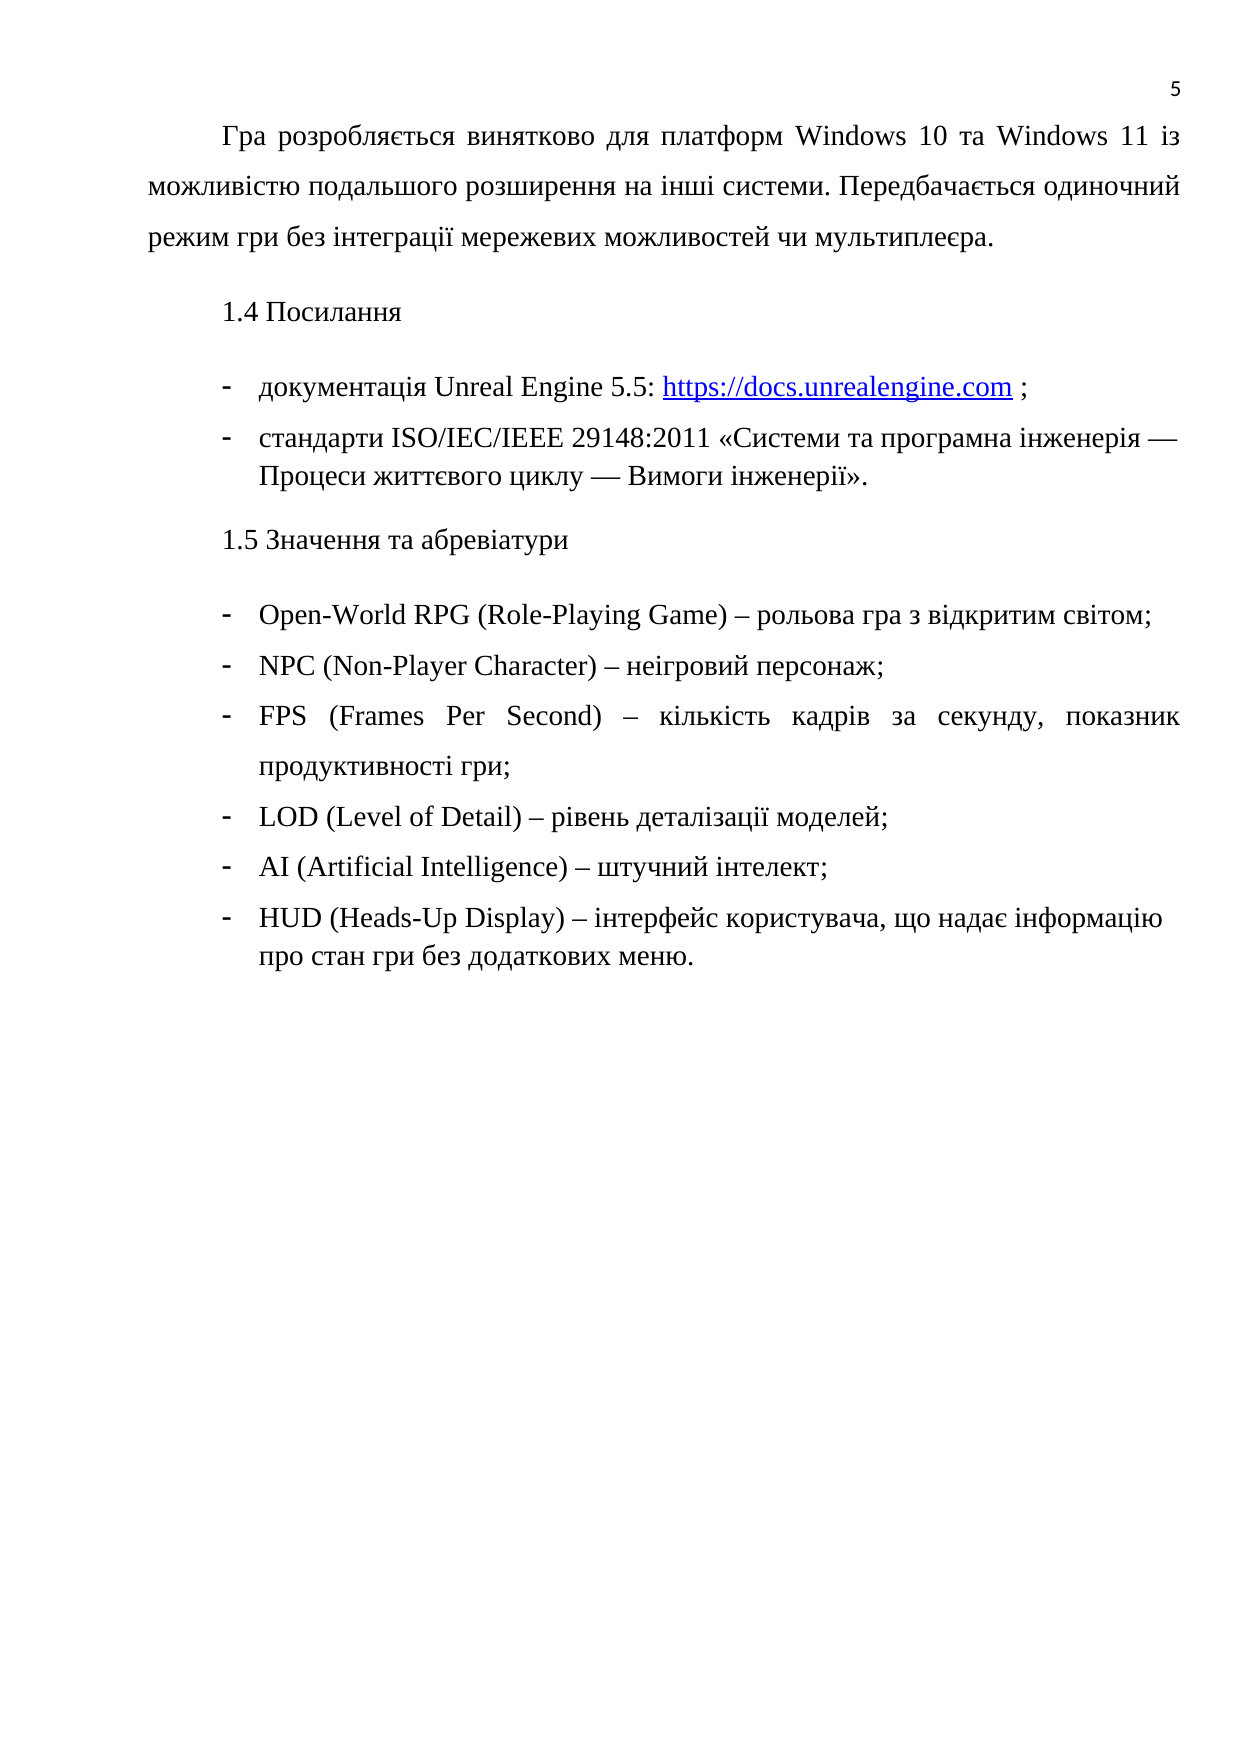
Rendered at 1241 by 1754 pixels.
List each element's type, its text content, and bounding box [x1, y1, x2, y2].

list AI (Artificial Intelligence) – штучний інтелект; [222, 849, 1181, 883]
text 1.5 Значення та абревіатури [148, 522, 1181, 556]
list NPC (Non-Player Character) – неігровий персонаж; [222, 648, 1181, 681]
list LOD (Level of Detail) – рівень деталізації моделей; [222, 799, 1181, 832]
list стандарти ISO/IEC/IEEE 29148:2011 «Системи та програмна інженерія — Процеси життєвого циклу — Вимоги інженерії». [222, 420, 1181, 492]
list FPS (Frames Per Second) – кількість кадрів за секунду, показник продуктивності гри; [222, 698, 1181, 782]
list Open-World RPG (Role-Playing Game) – рольова гра з відкритим світом; [222, 597, 1181, 631]
list документація Unreal Engine 5.5: https://docs.unrealengine.com ; [222, 369, 1181, 403]
list HUD (Heads-Up Display) – інтерфейс користувача, що надає інформацію про стан гри без додаткових меню. [222, 900, 1181, 972]
text 1.4 Посилання [148, 294, 1181, 328]
text Гра розробляється винятково для платформ Windows 10 та Windows 11 із можливістю подальшого розширення на інші системи. Передбачається одиночний режим гри без інтеграції мережевих можливостей чи мультиплеєра. [148, 118, 1181, 252]
